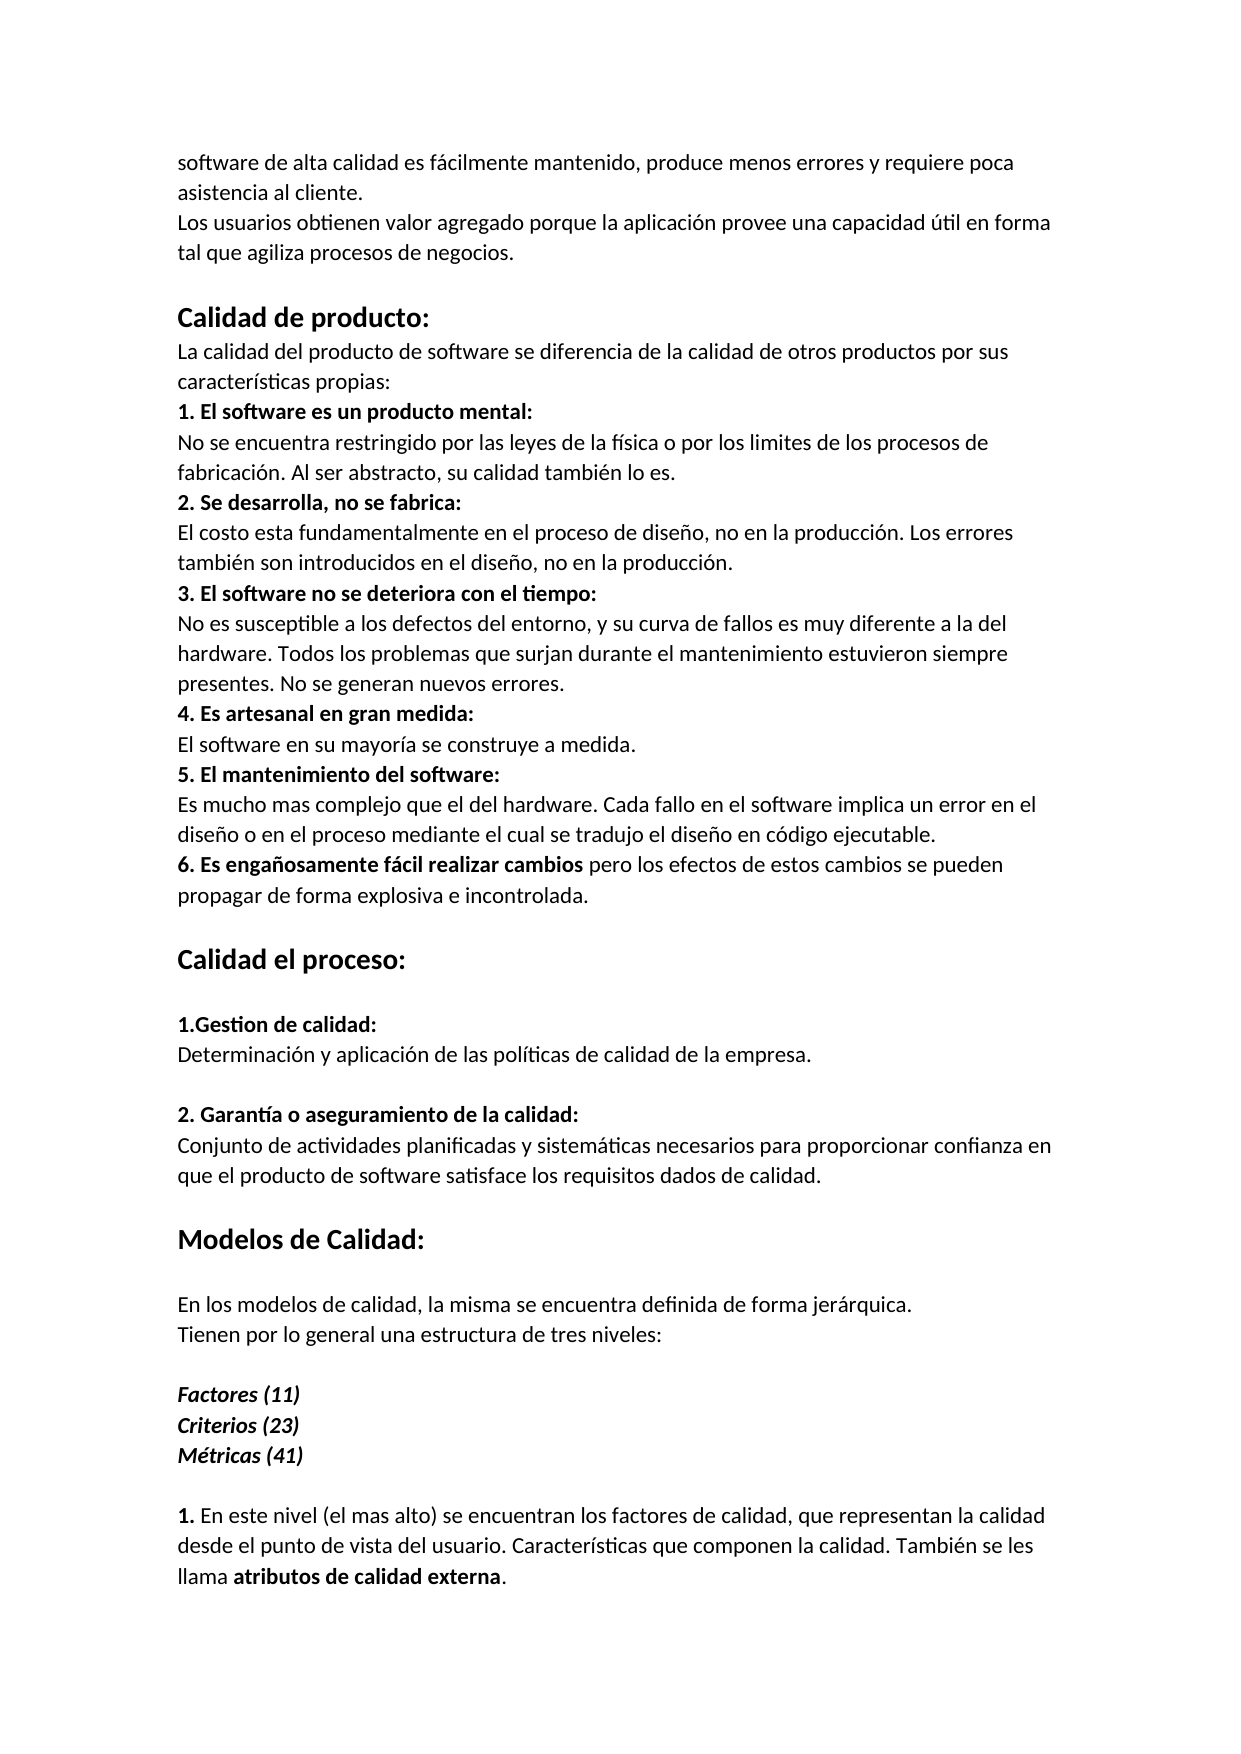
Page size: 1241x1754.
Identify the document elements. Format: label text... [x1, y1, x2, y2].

text 2. Se desarrolla, no se fabrica: [177, 488, 1063, 516]
text Métricas (41) [177, 1441, 1063, 1499]
text Factores (11) [177, 1381, 1063, 1409]
text 4. Es artesanal en gran medida: El software en su mayoría se construye a medida. [177, 699, 1063, 758]
text Calidad de producto: [177, 299, 1063, 334]
text Calidad el proceso: [177, 941, 1063, 977]
text El costo esta fundamentalmente en el proceso de diseño, no en la producción. Los errores también son introducidos en el diseño, no en la producción. [177, 518, 1063, 577]
text Los usuarios obtienen valor agregado porque la aplicación provee una capacidad útil en forma tal que agiliza procesos de negocios. [177, 208, 1063, 266]
text 1.Gestion de calidad: [177, 1010, 1063, 1038]
text 5. El mantenimiento del software: Es mucho mas complejo que el del hardware. Cada fallo en el software implica un error en el diseño o en el proceso mediante el cual se tradujo el diseño en código ejecutable. 6. Es engañosamente fácil realizar cambios pero los efectos de estos cambios se pueden propagar de forma explosiva e incontrolada. [177, 760, 1063, 909]
text 2. Garantía o aseguramiento de la calidad: Conjunto de actividades planificadas y sistemáticas necesarios para proporcionar confianza en que el producto de software satisface los requisitos dados de calidad. [177, 1101, 1063, 1189]
text En los modelos de calidad, la misma se encuentra definida de forma jerárquica. Tienen por lo general una estructura de tres niveles: [177, 1290, 1063, 1348]
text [177, 148, 1063, 206]
text La calidad del producto de software se diferencia de la calidad de otros productos por sus características propias: 1. El software es un producto mental: [177, 337, 1063, 426]
text Determinación y aplicación de las políticas de calidad de la empresa. [177, 1040, 1063, 1068]
text No se encuentra restringido por las leyes de la física o por los limites de los procesos de fabricación. Al ser abstracto, su calidad también lo es. [177, 428, 1063, 486]
text 3. El software no se deteriora con el tiempo: No es susceptible a los defectos del entorno, y su curva de fallos es muy diferente a la del hardware. Todos los problemas que surjan durante el mantenimiento estuvieron siempre presentes. No se generan nuevos errores. [177, 579, 1063, 697]
text Criterios (23) [177, 1411, 1063, 1439]
text Modelos de Calidad: [177, 1221, 1063, 1257]
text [177, 1501, 1063, 1590]
